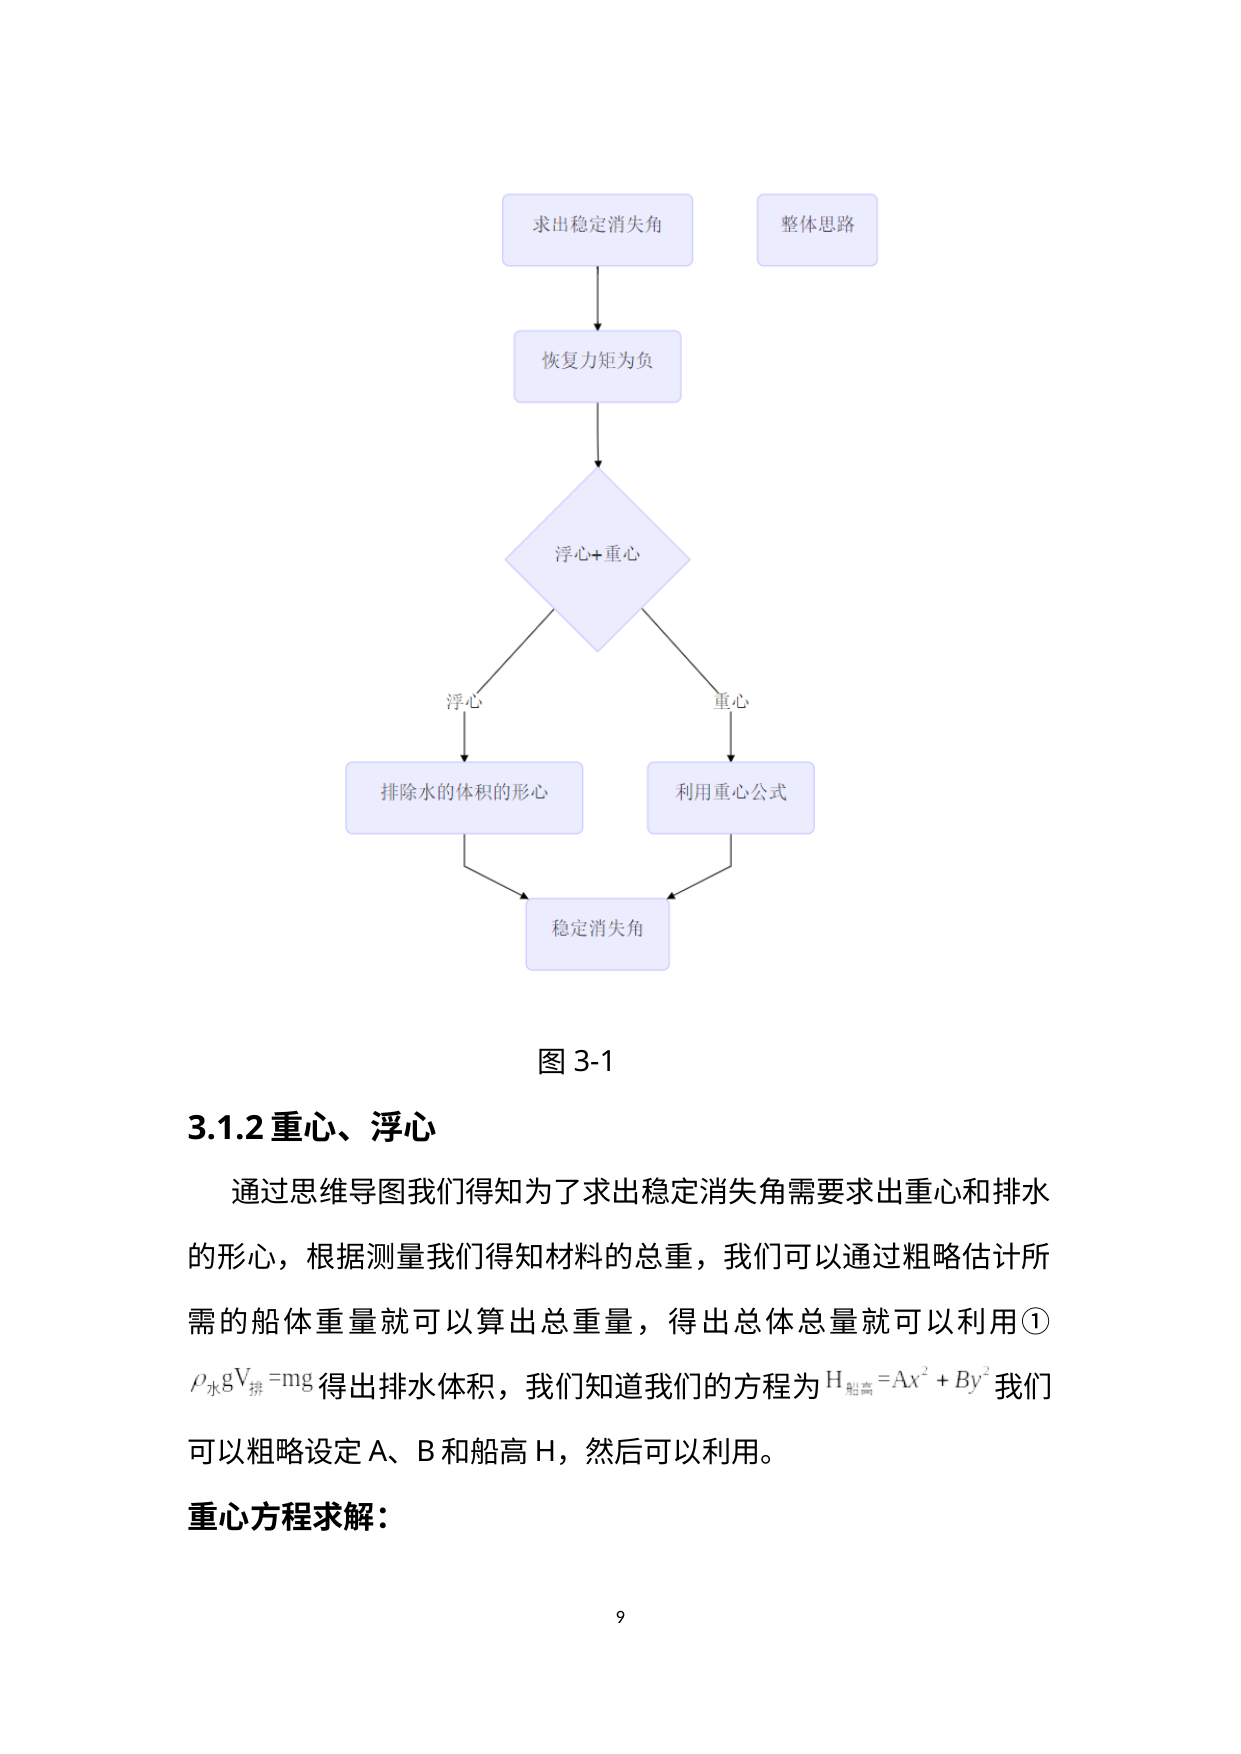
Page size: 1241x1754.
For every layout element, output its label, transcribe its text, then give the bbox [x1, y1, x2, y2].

text 重心方程求解： [187, 1482, 1053, 1547]
text 图 3-1 [187, 1027, 1053, 1092]
text 通过思维导图我们得知为了求出稳定消失角需要求出重心和排水的形心，根据测量我们得知材料的总重，我们可以通过粗略估计所需的船体重量就可以算出总重量，得出总体总量就可以利用①得出排水体积，我们知道我们的方程为我们可以粗略设定A、B和船高H，然后可以利用。 [187, 1157, 1053, 1482]
picture [187, 157, 1053, 1021]
text 3.1.2重心、浮心 [187, 1092, 1053, 1157]
